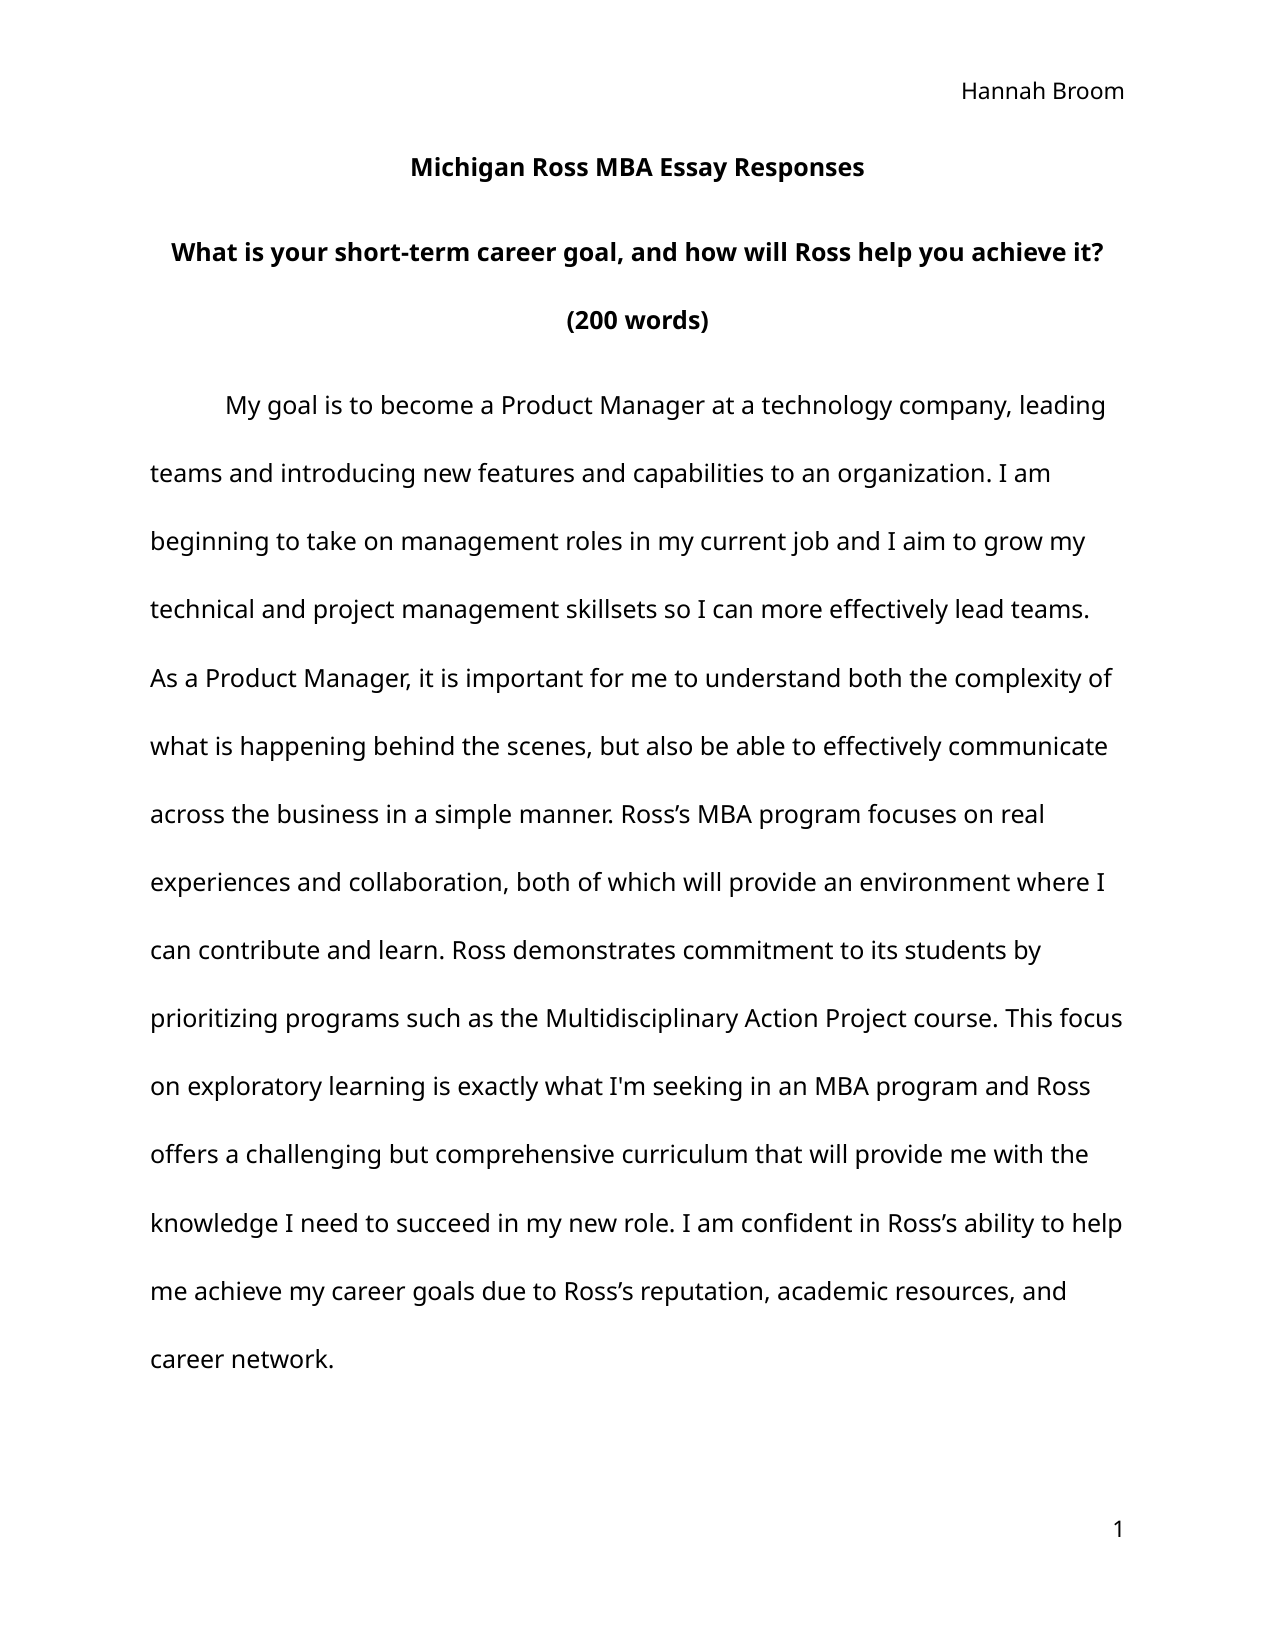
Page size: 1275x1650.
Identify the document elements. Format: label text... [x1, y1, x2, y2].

text What is your short-term career goal, and how will Ross help you achieve it? (200 words) [150, 235, 1125, 337]
text My goal is to become a Product Manager at a technology company, leading teams and introducing new features and capabilities to an organization. I am beginning to take on management roles in my current job and I aim to grow my technical and project management skillsets so I can more effectively lead teams. As a Product Manager, it is important for me to understand both the complexity of what is happening behind the scenes, but also be able to effectively communicate across the business in a simple manner. Ross’s MBA program focuses on real experiences and collaboration, both of which will provide an environment where I can contribute and learn. Ross demonstrates commitment to its students by prioritizing programs such as the Multidisciplinary Action Project course. This focus on exploratory learning is exactly what I'm seeking in an MBA program and Ross offers a challenging but comprehensive curriculum that will provide me with the knowledge I need to succeed in my new role. I am confident in Ross’s ability to help me achieve my career goals due to Ross’s reputation, academic resources, and career network. [150, 388, 1125, 1376]
text Michigan Ross MBA Essay Responses [150, 150, 1125, 184]
